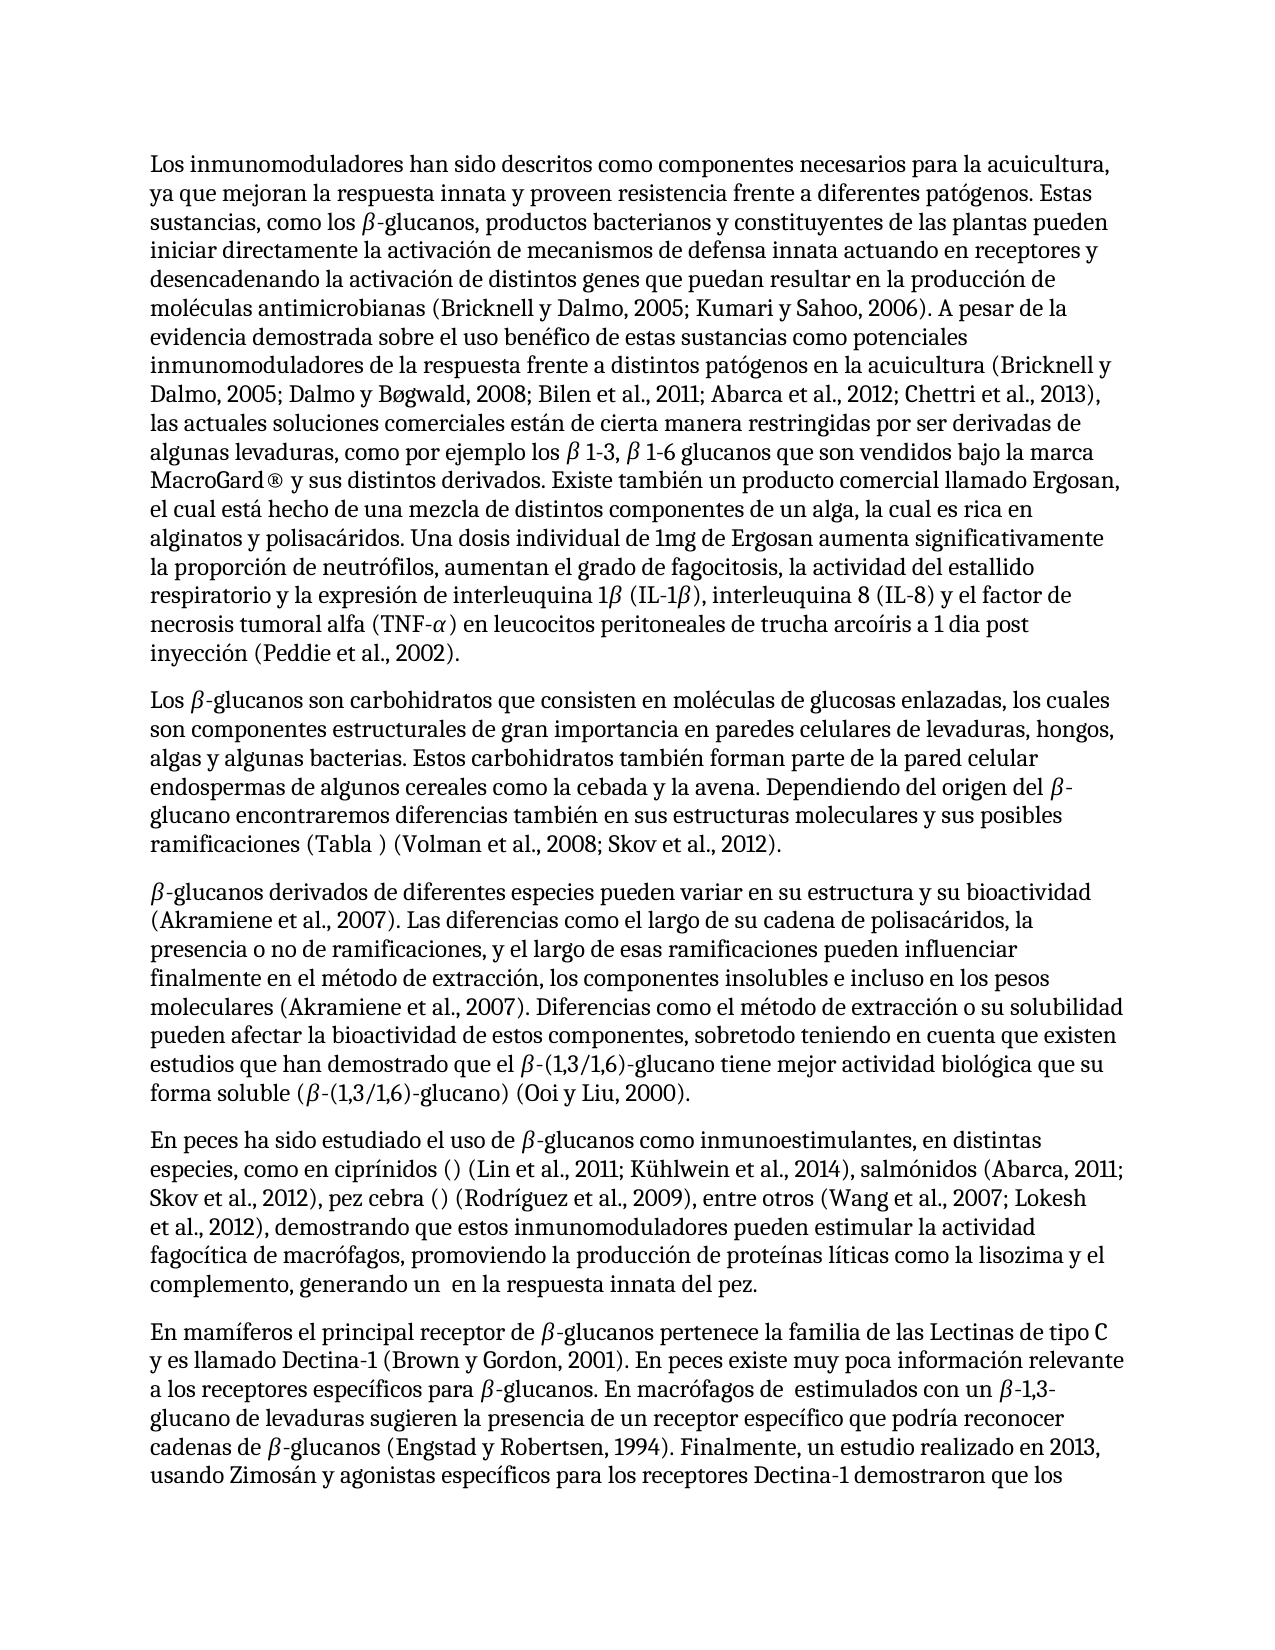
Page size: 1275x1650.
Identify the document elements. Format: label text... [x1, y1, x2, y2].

text Los inmunomoduladores han sido descritos como componentes necesarios para la acuicultura, ya que mejoran la respuesta innata y proveen resistencia frente a diferentes patógenos. Estas sustancias, como los -glucanos, productos bacterianos y constituyentes de las plantas pueden iniciar directamente la activación de mecanismos de defensa innata actuando en receptores y desencadenando la activación de distintos genes que puedan resultar en la producción de moléculas antimicrobianas (Bricknell y Dalmo, 2005; Kumari y Sahoo, 2006). A pesar de la evidencia demostrada sobre el uso benéfico de estas sustancias como potenciales inmunomoduladores de la respuesta frente a distintos patógenos en la acuicultura (Bricknell y Dalmo, 2005; Dalmo y Bøgwald, 2008; Bilen et al., 2011; Abarca et al., 2012; Chettri et al., 2013), las actuales soluciones comerciales están de cierta manera restringidas por ser derivadas de algunas levaduras, como por ejemplo los 1-3, 1-6 glucanos que son vendidos bajo la marca MacroGard® y sus distintos derivados. Existe también un producto comercial llamado Ergosan, el cual está hecho de una mezcla de distintos componentes de un alga, la cual es rica en alginatos y polisacáridos. Una dosis individual de 1mg de Ergosan aumenta significativamente la proporción de neutrófilos, aumentan el grado de fagocitosis, la actividad del estallido respiratorio y la expresión de interleuquina 1 (IL-1), interleuquina 8 (IL-8) y el factor de necrosis tumoral alfa (TNF-) en leucocitos peritoneales de trucha arcoíris a 1 dia post inyección (Peddie et al., 2002). [150, 150, 1125, 667]
text Los -glucanos son carbohidratos que consisten en moléculas de glucosas enlazadas, los cuales son componentes estructurales de gran importancia en paredes celulares de levaduras, hongos, algas y algunas bacterias. Estos carbohidratos también forman parte de la pared celular endospermas de algunos cereales como la cebada y la avena. Dependiendo del origen del -glucano encontraremos diferencias también en sus estructuras moleculares y sus posibles ramificaciones (Tabla ) (Volman et al., 2008; Skov et al., 2012). [150, 686, 1125, 859]
text -glucanos derivados de diferentes especies pueden variar en su estructura y su bioactividad (Akramiene et al., 2007). Las diferencias como el largo de su cadena de polisacáridos, la presencia o no de ramificaciones, y el largo de esas ramificaciones pueden influenciar finalmente en el método de extracción, los componentes insolubles e incluso en los pesos moleculares (Akramiene et al., 2007). Diferencias como el método de extracción o su solubilidad pueden afectar la bioactividad de estos componentes, sobretodo teniendo en cuenta que existen estudios que han demostrado que el -(1,3/1,6)-glucano tiene mejor actividad biológica que su forma soluble (-(1,3/1,6)-glucano) (Ooi y Liu, 2000). [150, 877, 1125, 1107]
text En peces ha sido estudiado el uso de -glucanos como inmunoestimulantes, en distintas especies, como en ciprínidos () (Lin et al., 2011; Kühlwein et al., 2014), salmónidos (Abarca, 2011; Skov et al., 2012), pez cebra () (Rodríguez et al., 2009), entre otros (Wang et al., 2007; Lokesh et al., 2012), demostrando que estos inmunomoduladores pueden estimular la actividad fagocítica de macrófagos, promoviendo la producción de proteínas líticas como la lisozima y el complemento, generando un en la respuesta innata del pez. [150, 1126, 1125, 1299]
